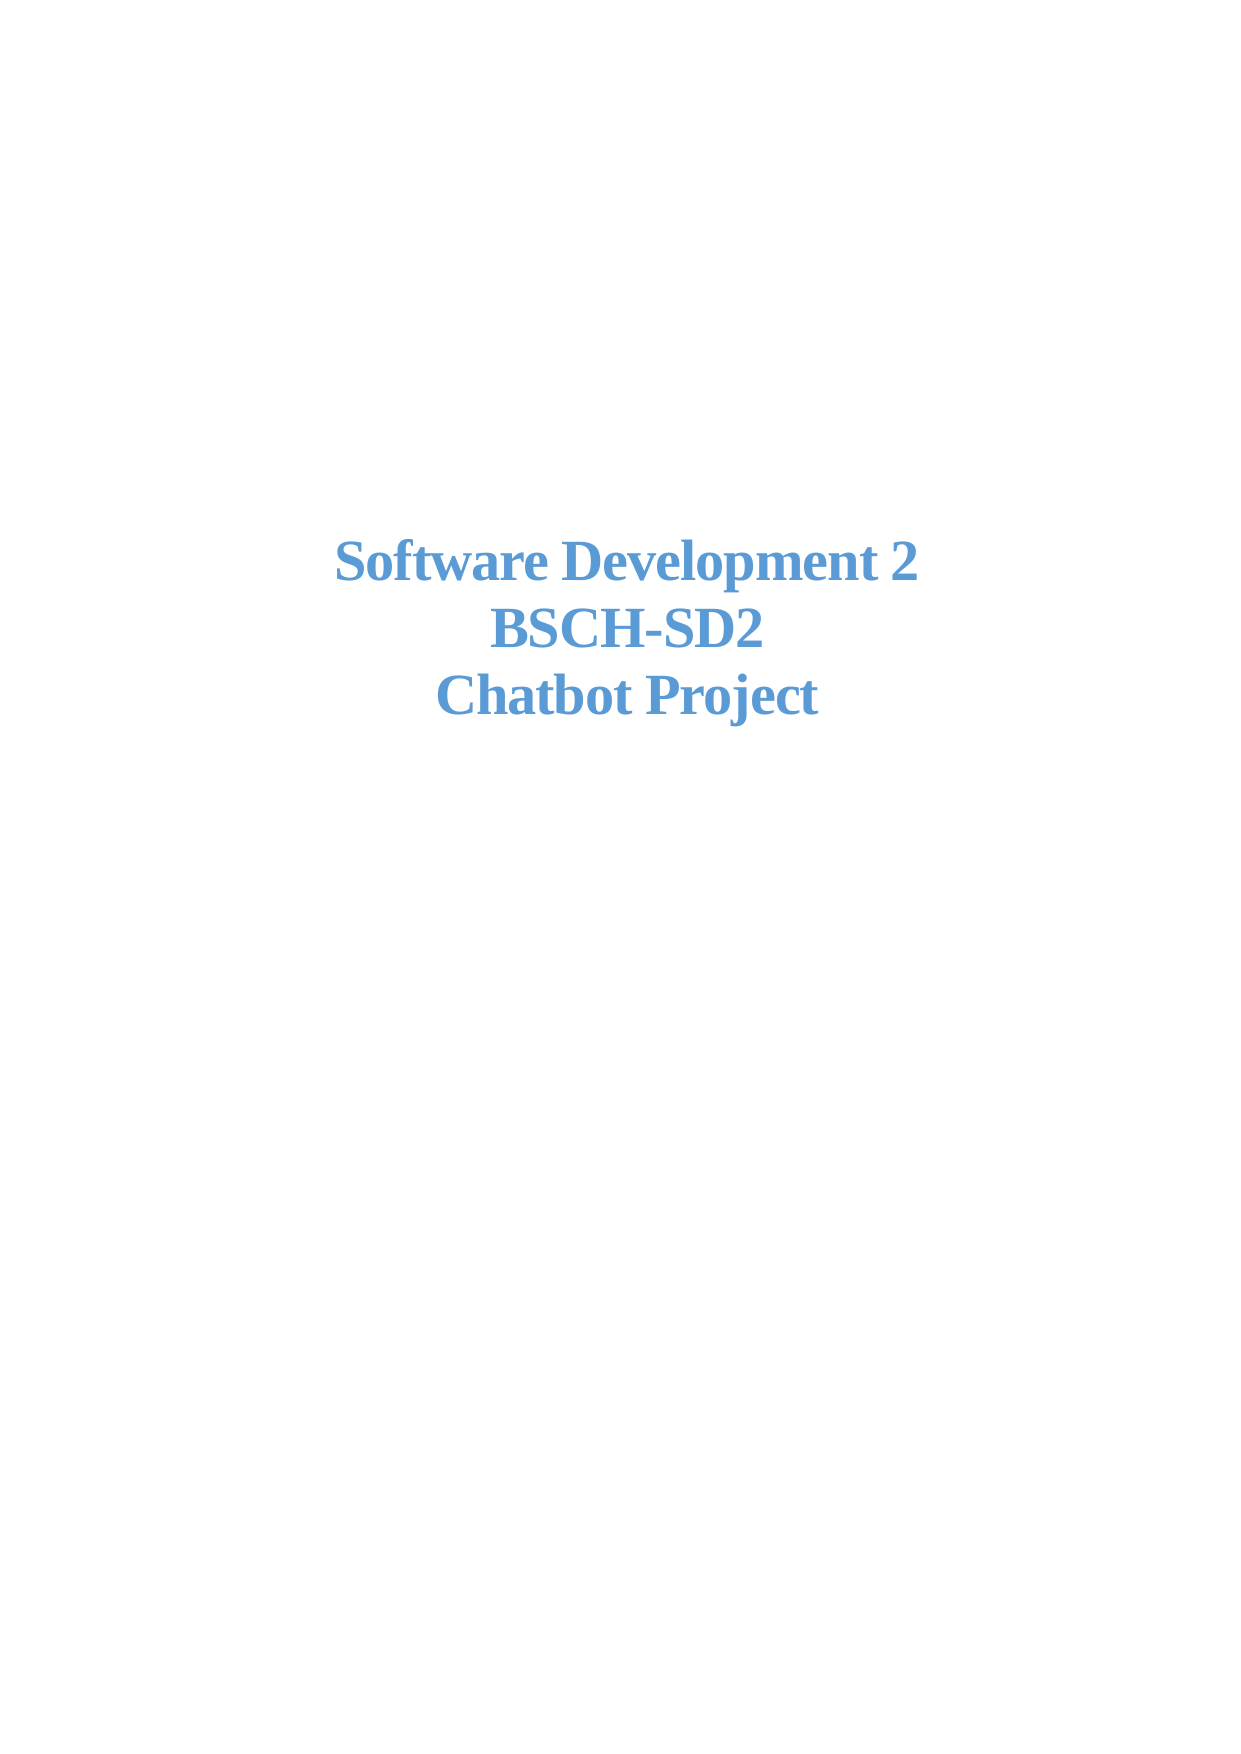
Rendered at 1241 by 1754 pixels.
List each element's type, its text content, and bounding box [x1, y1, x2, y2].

title Software Development 2 [74, 526, 1181, 593]
title Chatbot Project [74, 660, 1181, 727]
title BSCH-SD2 [74, 593, 1181, 660]
